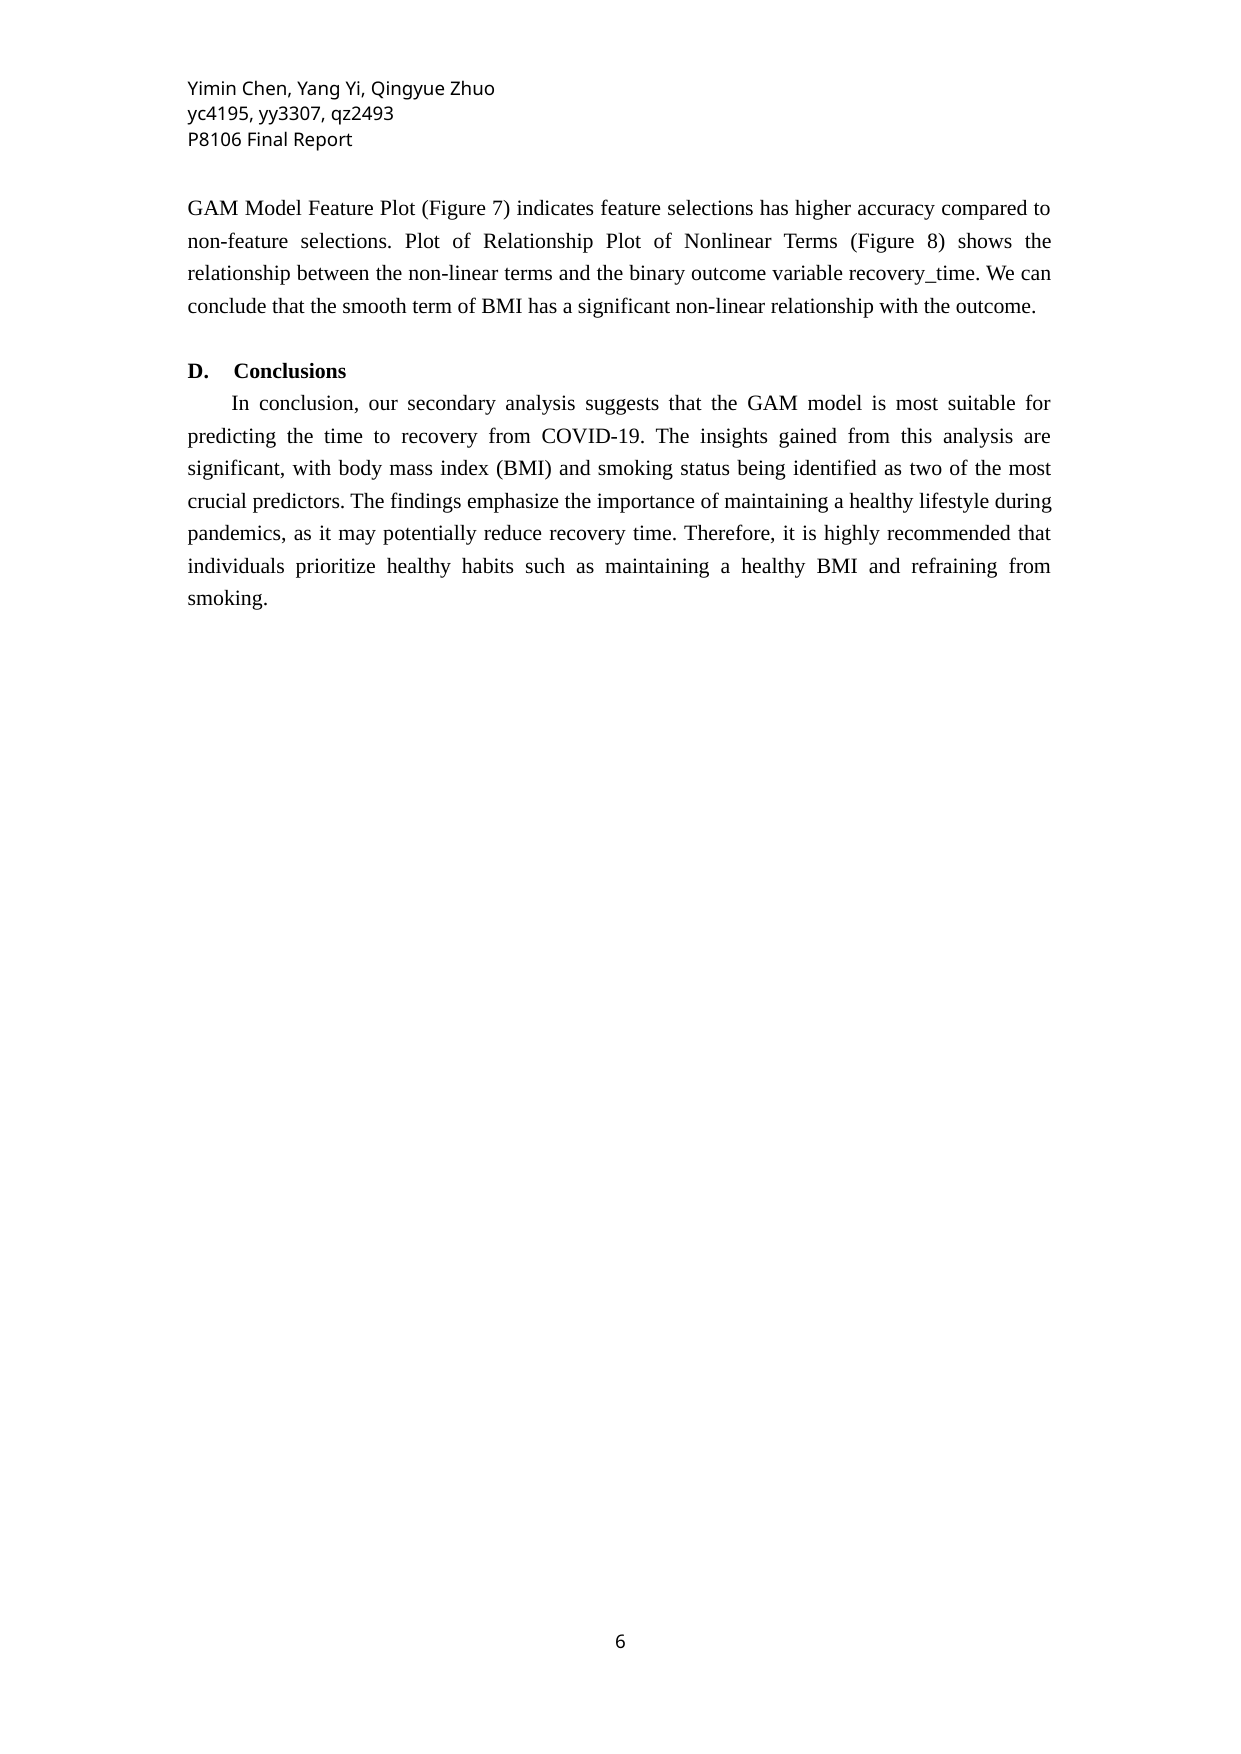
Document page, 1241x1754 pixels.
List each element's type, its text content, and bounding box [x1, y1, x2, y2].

list Conclusions [187, 354, 1053, 387]
text In conclusion, our secondary analysis suggests that the GAM model is most suitable for predicting the time to recovery from COVID-19. The insights gained from this analysis are significant, with body mass index (BMI) and smoking status being identified as two of the most crucial predictors. The findings emphasize the importance of maintaining a healthy lifestyle during pandemics, as it may potentially reduce recovery time. Therefore, it is highly recommended that individuals prioritize healthy habits such as maintaining a healthy BMI and refraining from smoking. [187, 387, 1053, 614]
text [187, 192, 1053, 322]
